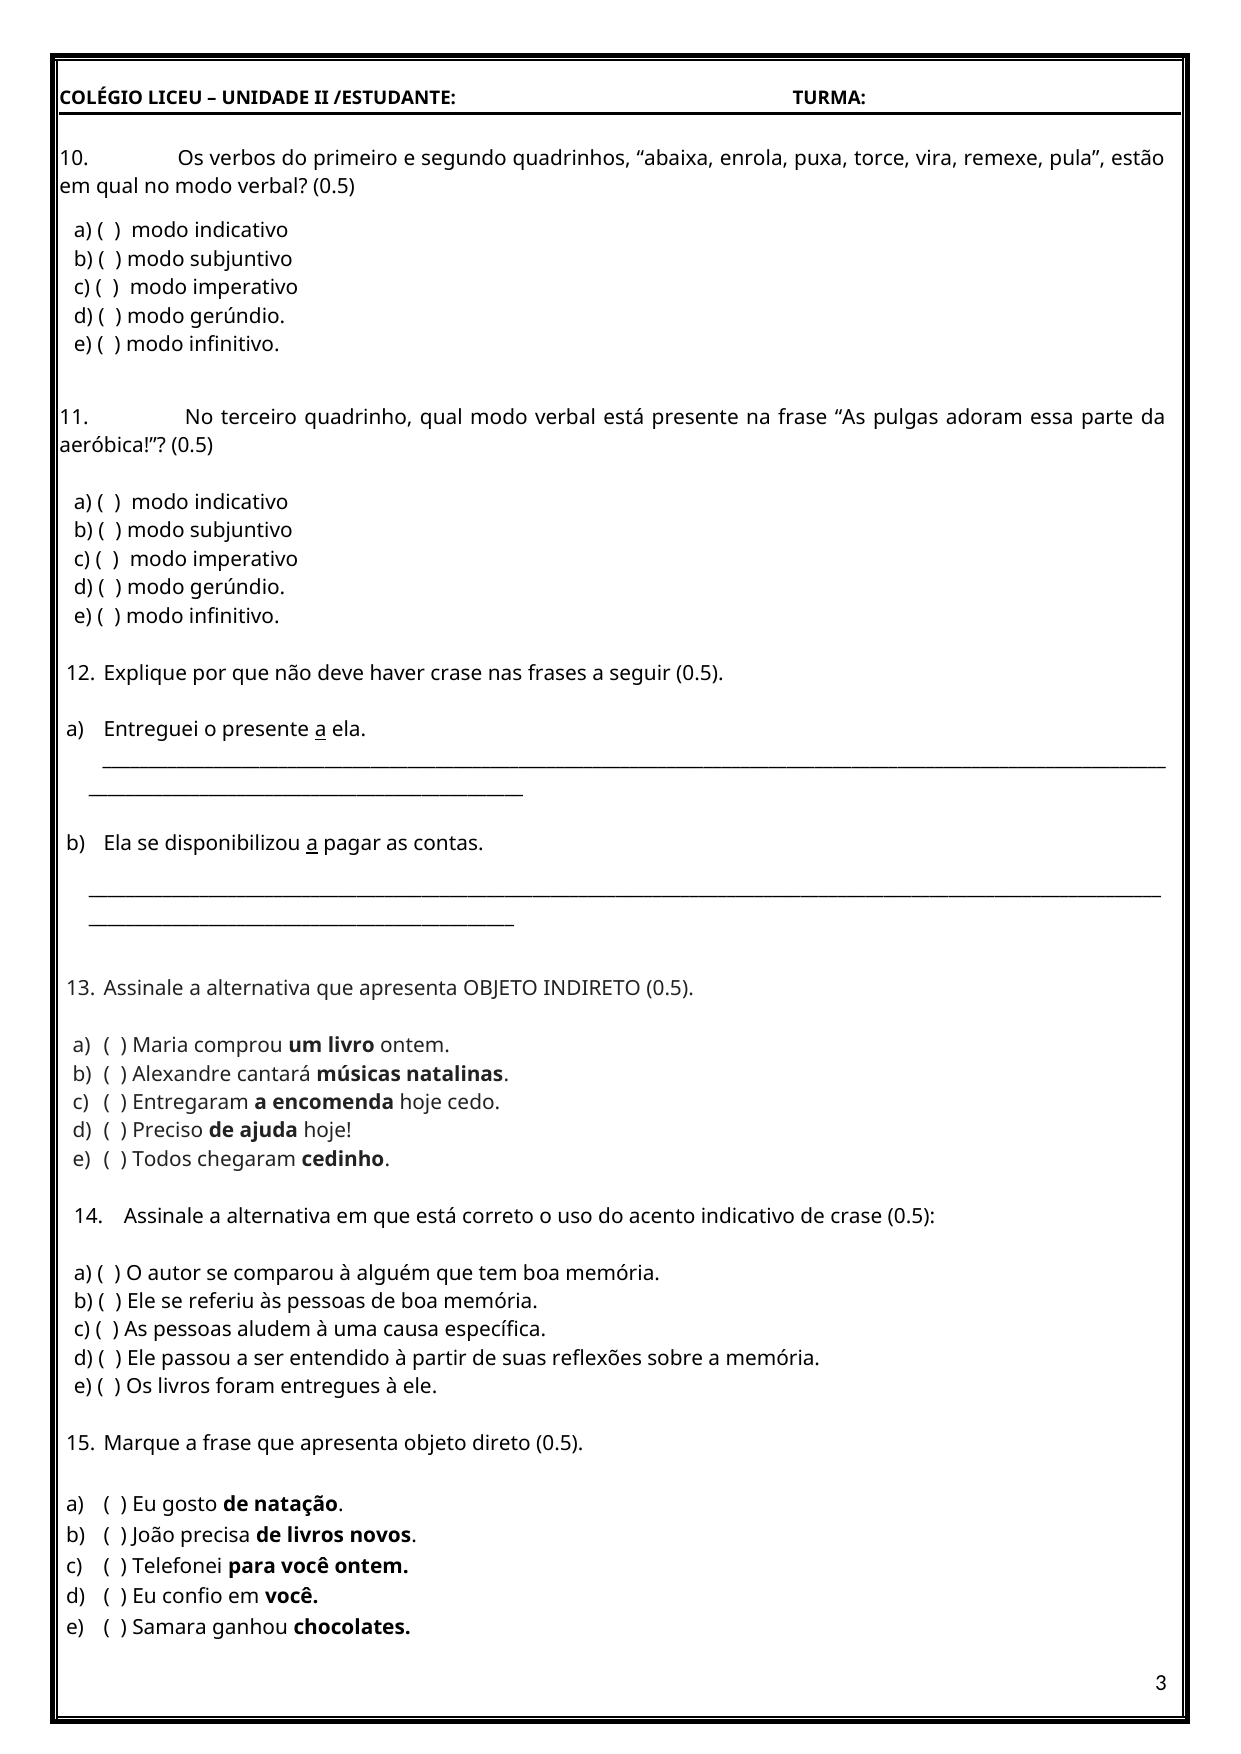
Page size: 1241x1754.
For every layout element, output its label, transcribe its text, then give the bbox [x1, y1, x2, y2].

list c) ( ) modo imperativo [74, 544, 1167, 572]
list Ela se disponibilizou a pagar as contas. [66, 828, 1167, 857]
list ( ) Telefonei para você ontem. [66, 1551, 1167, 1579]
list __________________________________________________________________________________________________________________________________________________________________ [88, 743, 1167, 800]
list Os verbos do primeiro e segundo quadrinhos, “abaixa, enrola, puxa, torce, vira, remexe, pula”, estão em qual no modo verbal? (0.5) [59, 143, 1167, 200]
list d) ( ) modo gerúndio. [74, 572, 1167, 601]
list ( ) Entregaram a encomenda hoje cedo. [72, 1087, 1167, 1116]
text a) ( ) modo indicativo [74, 216, 1167, 244]
list ( ) Samara ganhou chocolates. [66, 1612, 1167, 1641]
list Assinale a alternativa que apresenta OBJETO INDIRETO (0.5). [66, 973, 1167, 1002]
text c) ( ) modo imperativo [74, 272, 1167, 301]
list Marque a frase que apresenta objeto direto (0.5). [66, 1428, 1167, 1457]
list a) ( ) O autor se comparou à alguém que tem boa memória. b) ( ) Ele se referiu às pessoas de boa memória. c) ( ) As pessoas aludem à uma causa específica. d) ( ) Ele passou a ser entendido à partir de suas reflexões sobre a memória. e) ( ) Os livros foram entregues à ele. [74, 1258, 1167, 1400]
text e) ( ) modo infinitivo. [74, 329, 1167, 358]
list Entreguei o presente a ela. [66, 714, 1167, 743]
list ( ) Preciso de ajuda hoje! [72, 1116, 1167, 1144]
list Explique por que não deve haver crase nas frases a seguir (0.5). [66, 658, 1167, 686]
text __________________________________________________________________________________________________________________________________________________________________ [88, 872, 1167, 929]
list No terceiro quadrinho, qual modo verbal está presente na frase “As pulgas adoram essa parte da aeróbica!”? (0.5) [59, 402, 1167, 459]
list a) ( ) modo indicativo [74, 487, 1167, 516]
text b) ( ) modo subjuntivo [74, 244, 1167, 272]
list b) ( ) modo subjuntivo [74, 516, 1167, 544]
list e) ( ) modo infinitivo. [74, 601, 1167, 629]
list ( ) Eu gosto de natação. [66, 1489, 1167, 1518]
list ( ) Alexandre cantará músicas natalinas. [72, 1059, 1167, 1087]
list ( ) Todos chegaram cedinho. [72, 1144, 1167, 1172]
text d) ( ) modo gerúndio. [74, 301, 1167, 329]
list Assinale a alternativa em que está correto o uso do acento indicativo de crase (0.5): [74, 1201, 1167, 1229]
list ( ) João precisa de livros novos. [66, 1520, 1167, 1549]
list ( ) Maria comprou um livro ontem. [72, 1030, 1167, 1059]
list ( ) Eu confio em você. [66, 1581, 1167, 1610]
